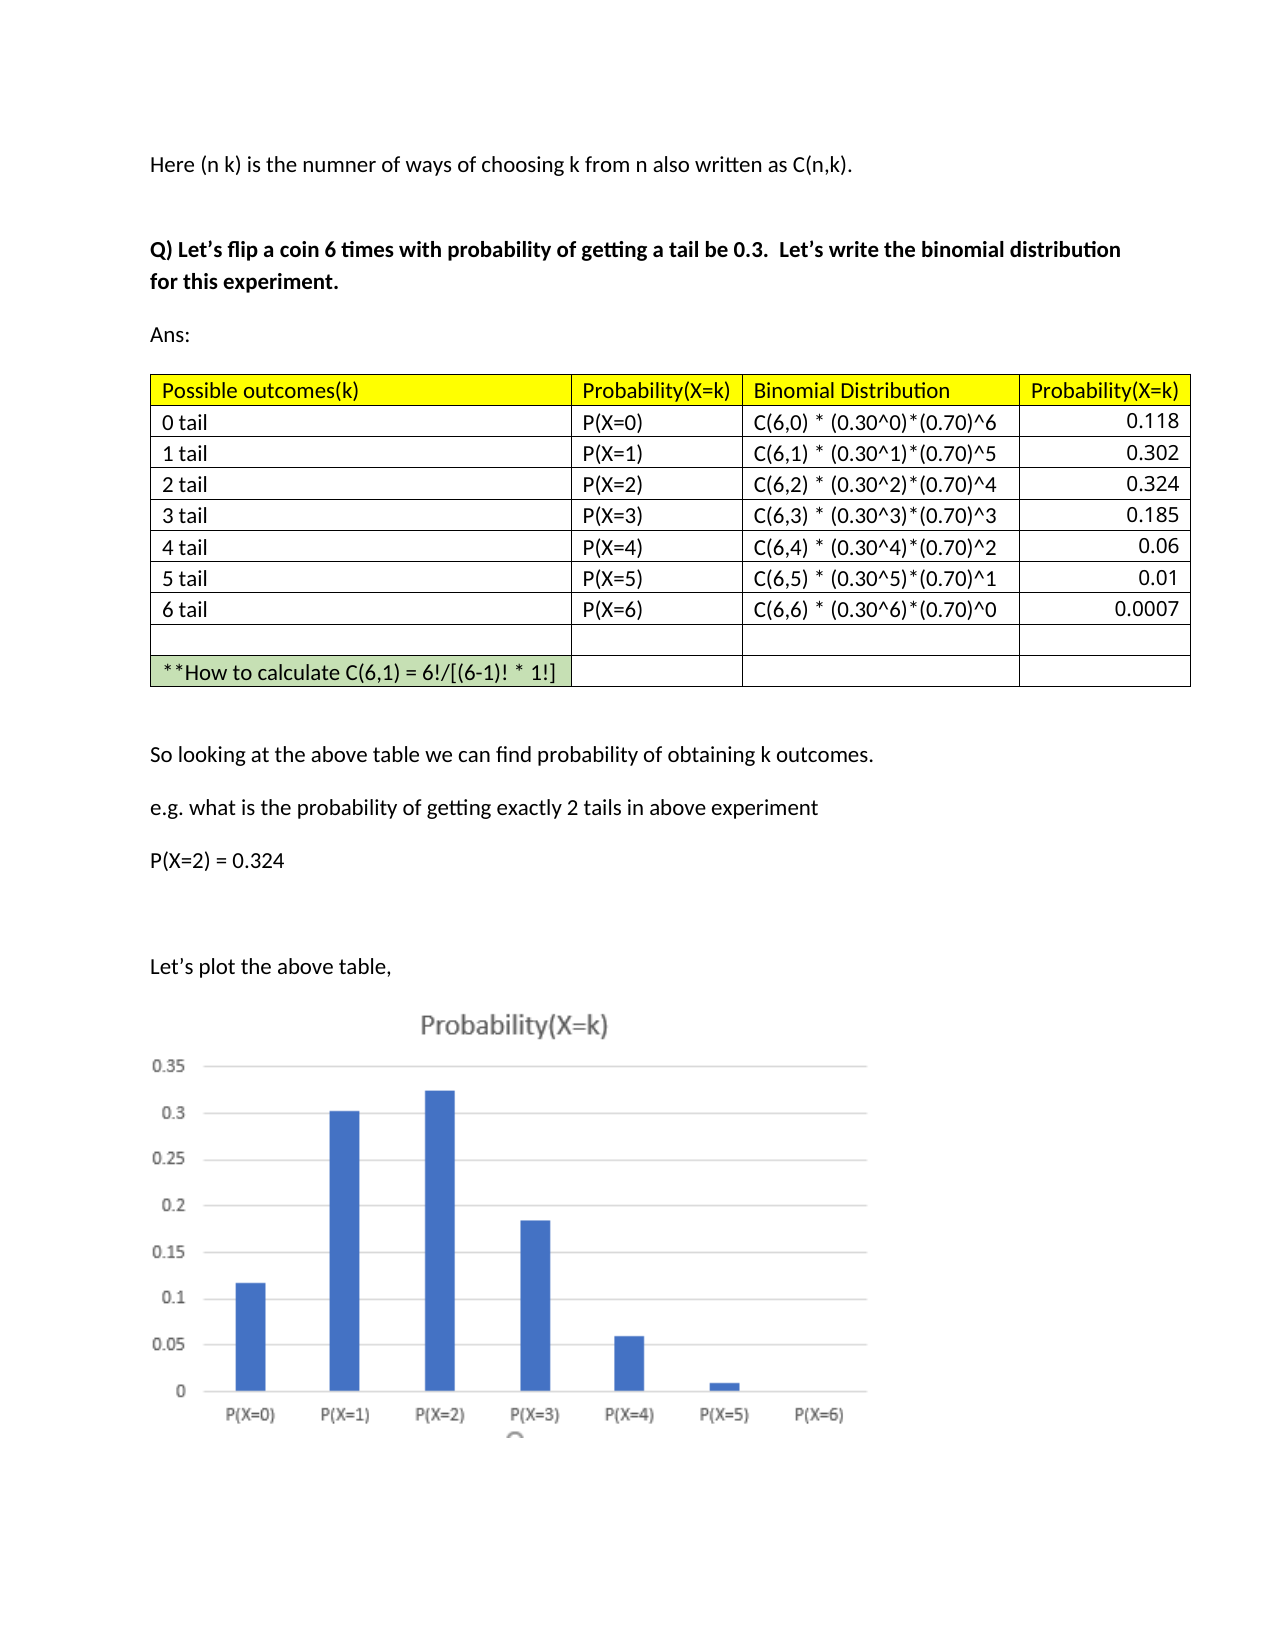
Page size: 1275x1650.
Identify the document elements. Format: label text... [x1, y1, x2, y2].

table_cell 2 tail [151, 468, 571, 498]
table_cell 0 tail [151, 406, 571, 436]
table_header Probability(X=k) [1020, 375, 1190, 405]
table_cell 0.0007 [1020, 593, 1190, 623]
table_cell [1020, 656, 1190, 686]
table_cell 0.302 [1020, 437, 1190, 467]
table_cell [743, 625, 1019, 655]
table_cell C(6,5) * (0.30^5)*(0.70)^1 [743, 562, 1019, 592]
text P(X=2) = 0.324 [150, 846, 1125, 874]
table_cell 5 tail [151, 562, 571, 592]
table_cell [572, 656, 742, 686]
table_cell C(6,4) * (0.30^4)*(0.70)^2 [743, 531, 1019, 561]
table_cell 1 tail [151, 437, 571, 467]
table_cell P(X=6) [572, 593, 742, 623]
table_cell 0.01 [1020, 562, 1190, 592]
picture [150, 1005, 879, 1438]
table_cell C(6,2) * (0.30^2)*(0.70)^4 [743, 468, 1019, 498]
text Let’s plot the above table, [150, 952, 1125, 980]
table_cell 0.324 [1020, 468, 1190, 498]
table_cell **How to calculate C(6,1) = 6!/[(6-1)! * 1!] [151, 656, 571, 686]
table_header Possible outcomes(k) [151, 375, 571, 405]
table_cell C(6,3) * (0.30^3)*(0.70)^3 [743, 500, 1019, 530]
table_cell C(6,6) * (0.30^6)*(0.70)^0 [743, 593, 1019, 623]
table_header Probability(X=k) [572, 375, 742, 405]
table_cell [1020, 625, 1190, 655]
table_header Binomial Distribution [743, 375, 1019, 405]
table_cell 6 tail [151, 593, 571, 623]
text So looking at the above table we can find probability of obtaining k outcomes. [150, 740, 1125, 768]
table_cell 0.06 [1020, 531, 1190, 561]
text Here (n k) is the numner of ways of choosing k from n also written as C(n,k). [150, 150, 1125, 210]
table_cell 4 tail [151, 531, 571, 561]
table_cell C(6,0) * (0.30^0)*(0.70)^6 [743, 406, 1019, 436]
table_cell P(X=2) [572, 468, 742, 498]
text Ans: [150, 320, 1125, 348]
text e.g. what is the probability of getting exactly 2 tails in above experiment [150, 793, 1125, 821]
table_cell [743, 656, 1019, 686]
table_cell P(X=5) [572, 562, 742, 592]
table_cell [151, 625, 571, 655]
table_cell P(X=4) [572, 531, 742, 561]
text Q) Let’s flip a coin 6 times with probability of getting a tail be 0.3. Let’s write the binomial distribution for this experiment. [150, 235, 1125, 295]
table_cell P(X=3) [572, 500, 742, 530]
table_cell 3 tail [151, 500, 571, 530]
table_cell P(X=1) [572, 437, 742, 467]
table_cell 0.118 [1020, 406, 1190, 436]
table_cell C(6,1) * (0.30^1)*(0.70)^5 [743, 437, 1019, 467]
table_cell P(X=0) [572, 406, 742, 436]
table_cell [572, 625, 742, 655]
table_cell 0.185 [1020, 500, 1190, 530]
